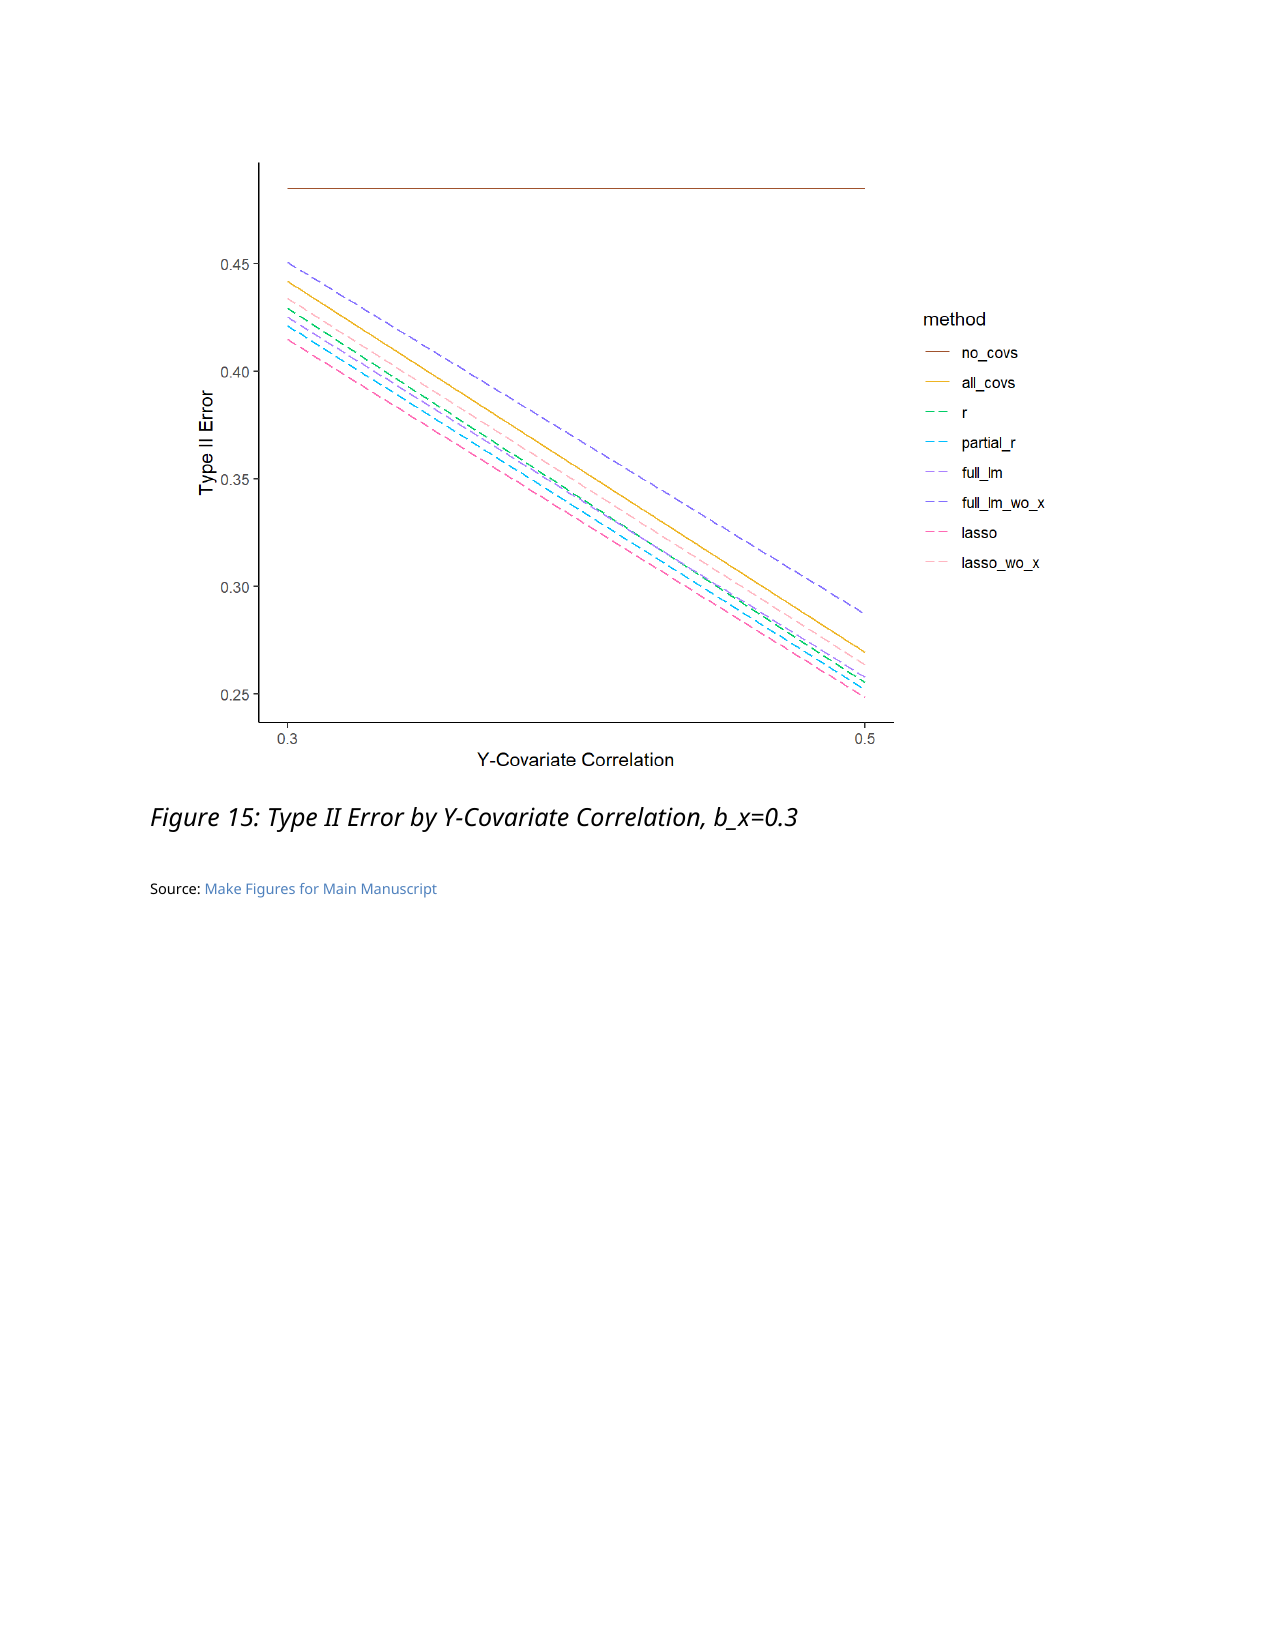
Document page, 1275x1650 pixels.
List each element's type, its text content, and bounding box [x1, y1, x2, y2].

table_header Figure 15: Type II Error by Y-Covariate Correlation, b_x=0.3 [139, 150, 1114, 846]
text Source: Make Figures for Main Manuscript [150, 865, 1125, 899]
picture [188, 153, 1064, 779]
